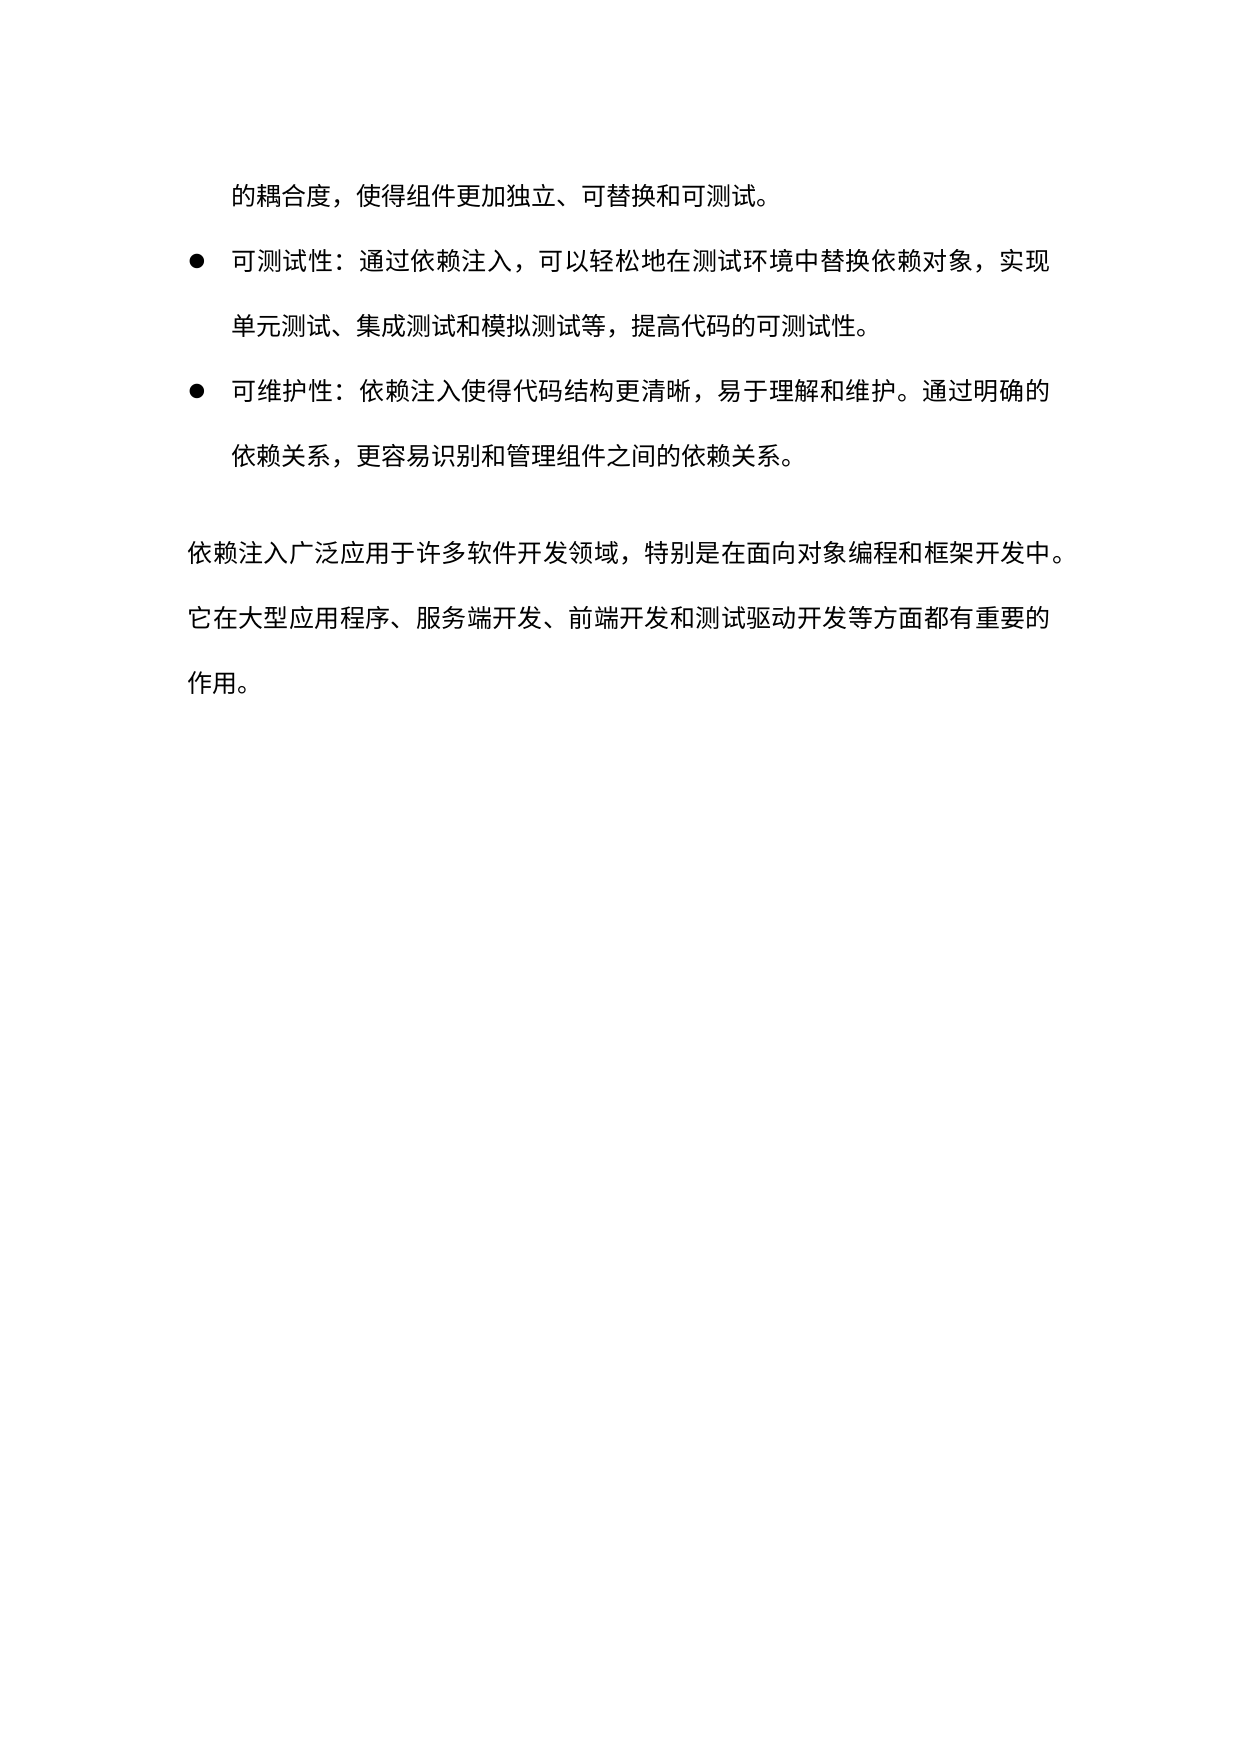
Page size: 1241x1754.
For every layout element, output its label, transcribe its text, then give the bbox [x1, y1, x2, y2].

list 可测试性：通过依赖注入，可以轻松地在测试环境中替换依赖对象，实现单元测试、集成测试和模拟测试等，提高代码的可测试性。 [187, 227, 1053, 357]
list 可维护性：依赖注入使得代码结构更清晰，易于理解和维护。通过明确的依赖关系，更容易识别和管理组件之间的依赖关系。 [187, 357, 1053, 487]
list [187, 162, 1053, 227]
list 依赖注入广泛应用于许多软件开发领域，特别是在面向对象编程和框架开发中。它在大型应用程序、服务端开发、前端开发和测试驱动开发等方面都有重要的作用。 [187, 519, 1053, 714]
